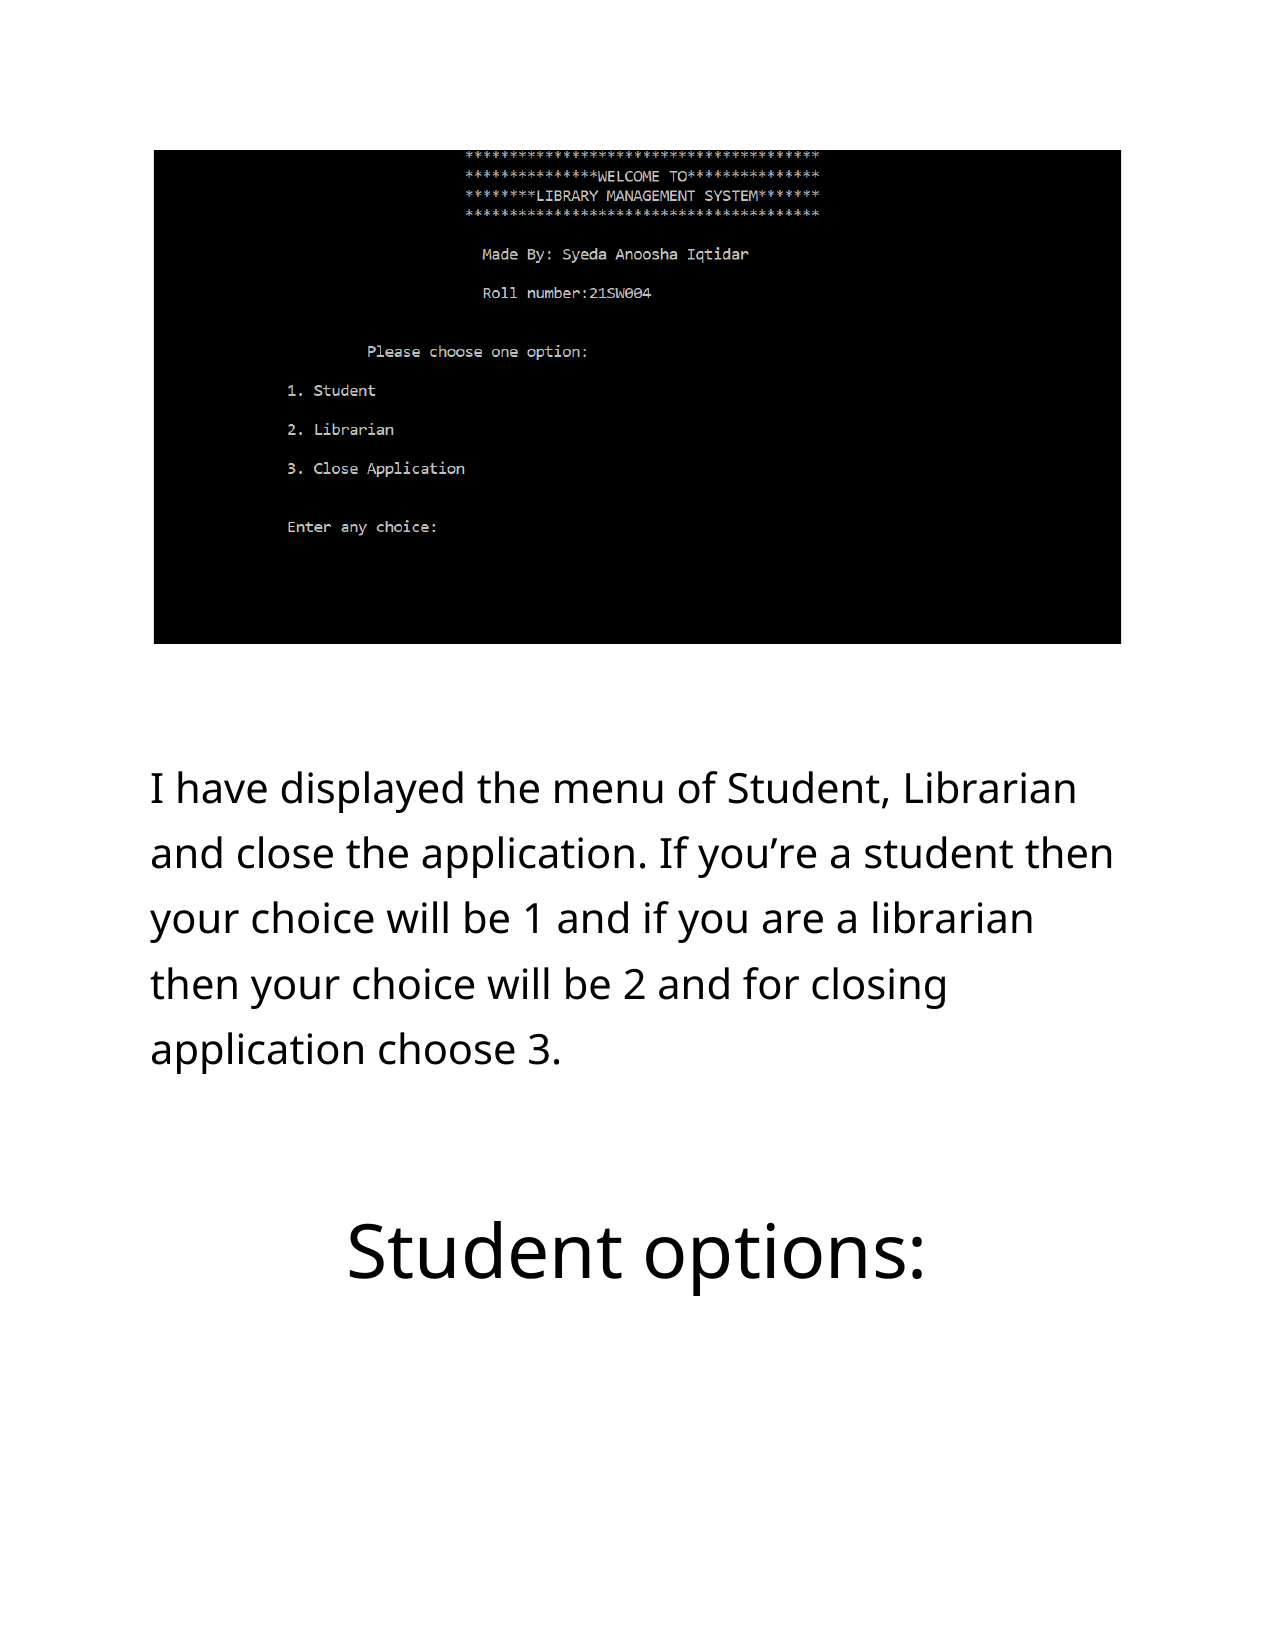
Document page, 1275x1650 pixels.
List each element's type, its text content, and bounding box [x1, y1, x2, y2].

text Student options: [150, 1198, 1125, 1301]
text I have displayed the menu of Student, Librarian and close the application. If you’re a student then your choice will be 1 and if you are a librarian then your choice will be 2 and for closing application choose 3. [150, 759, 1125, 1077]
